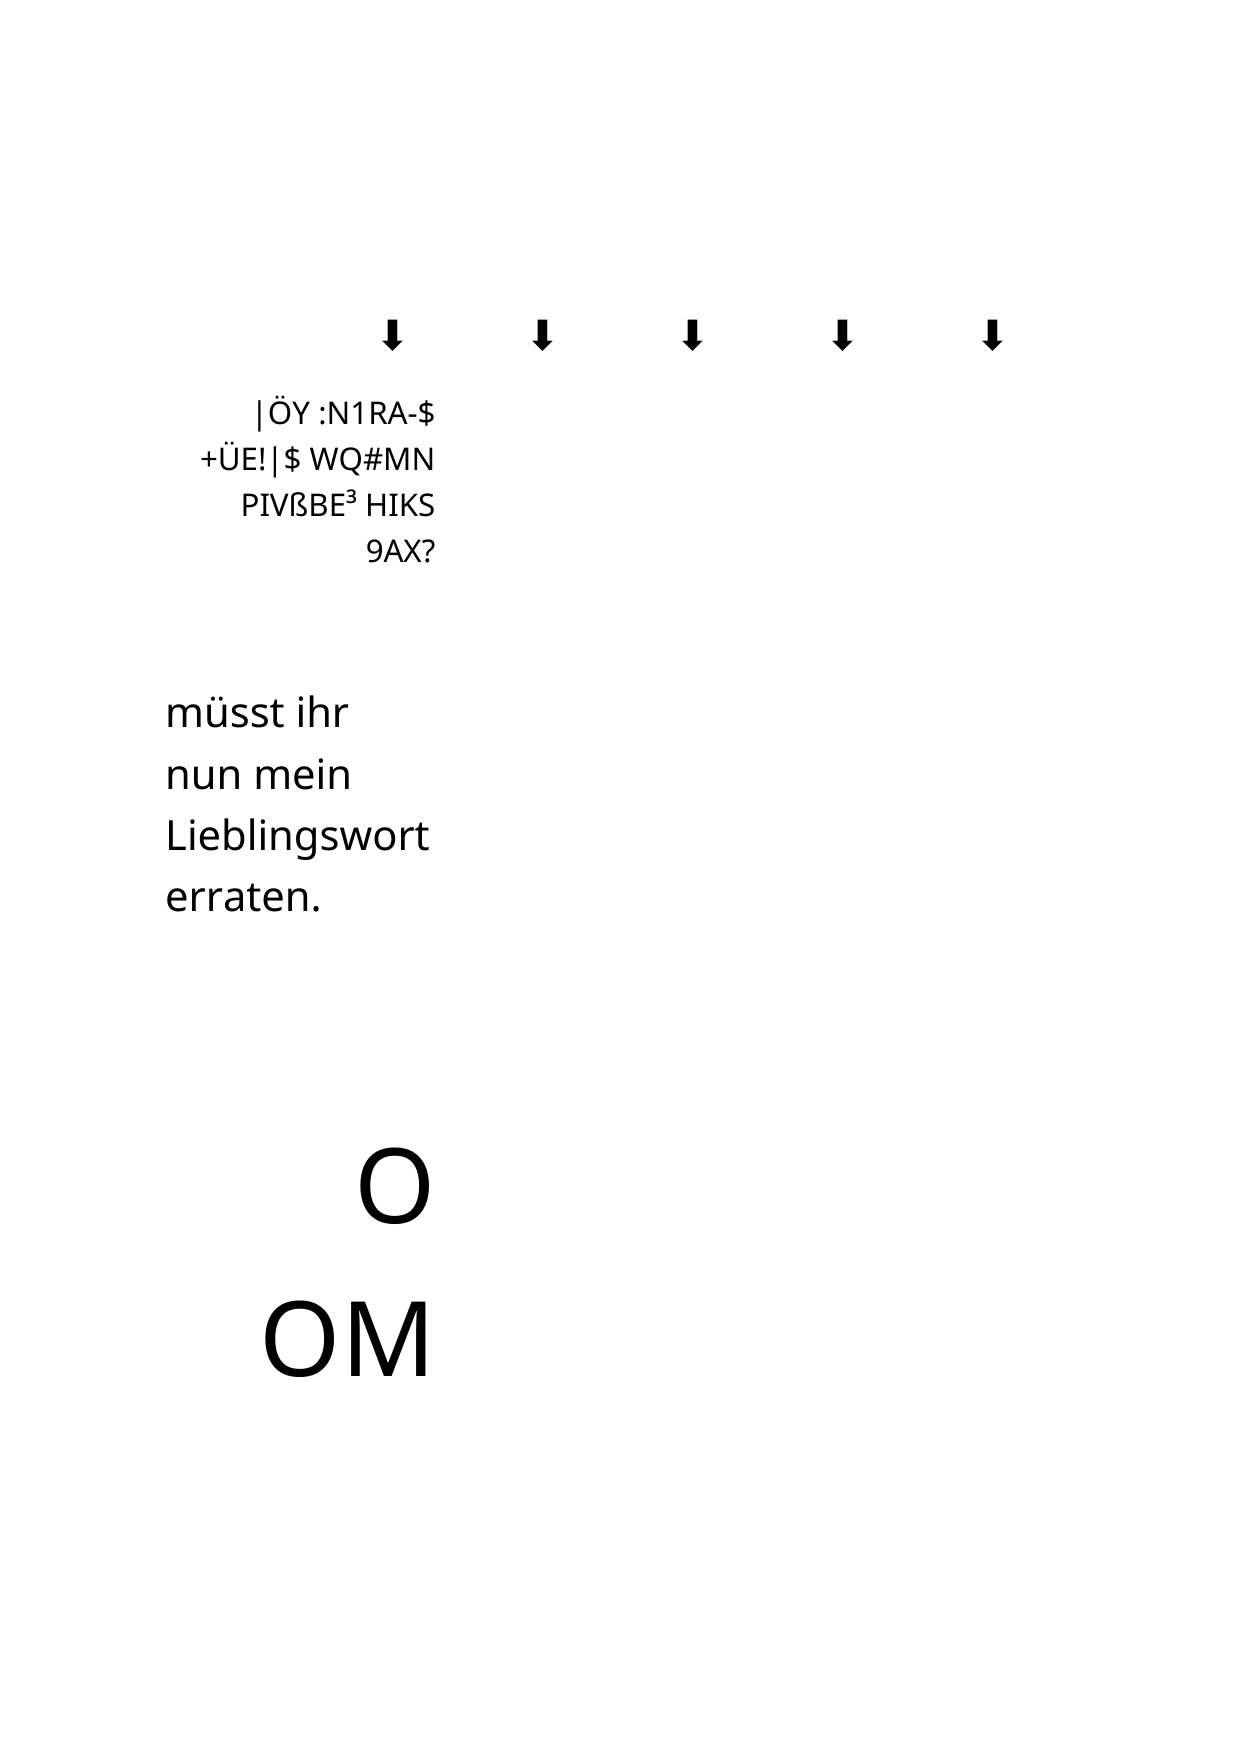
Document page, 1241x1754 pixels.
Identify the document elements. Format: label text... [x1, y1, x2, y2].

text ⬇️ ⬇️ ⬇️ ⬇️ ⬇️ [150, 306, 1090, 363]
